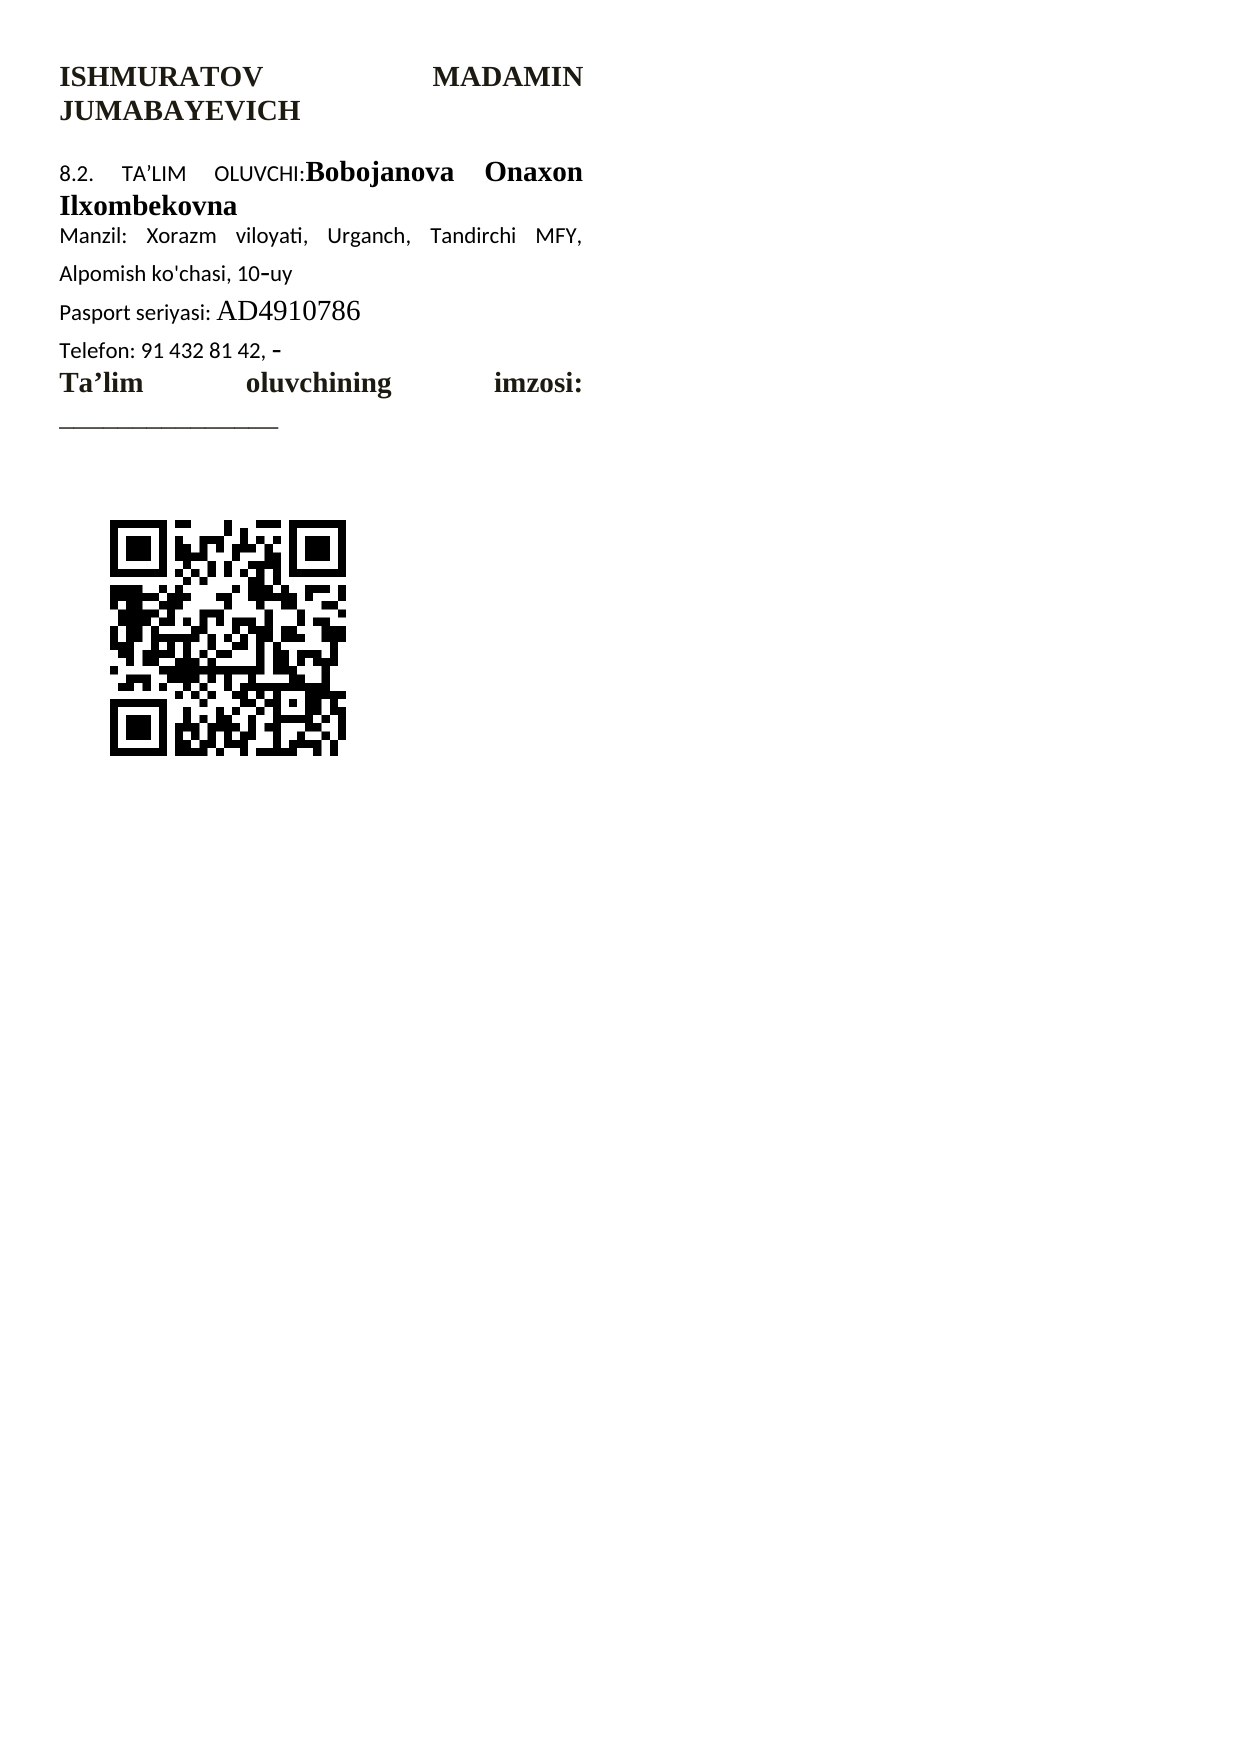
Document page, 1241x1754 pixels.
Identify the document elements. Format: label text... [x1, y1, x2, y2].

picture [77, 488, 378, 788]
text Ta’lim oluvchining imzosi: _______________ [59, 365, 583, 432]
text Manzil: Xorazm viloyati, Urganch, Tandirchi MFY, Alpomish ko'chasi, 10-uy [59, 221, 583, 288]
text 8.2. TA’LIM OLUVCHI:Bobojanova Onaxon Ilxombekovna [59, 154, 583, 221]
text Pasport seriyasi: AD4910786 [59, 293, 583, 326]
text Telefon: 91 432 81 42, - [59, 331, 583, 365]
text ISHMURATOV MADAMIN JUMABAYEVICH [59, 59, 583, 126]
